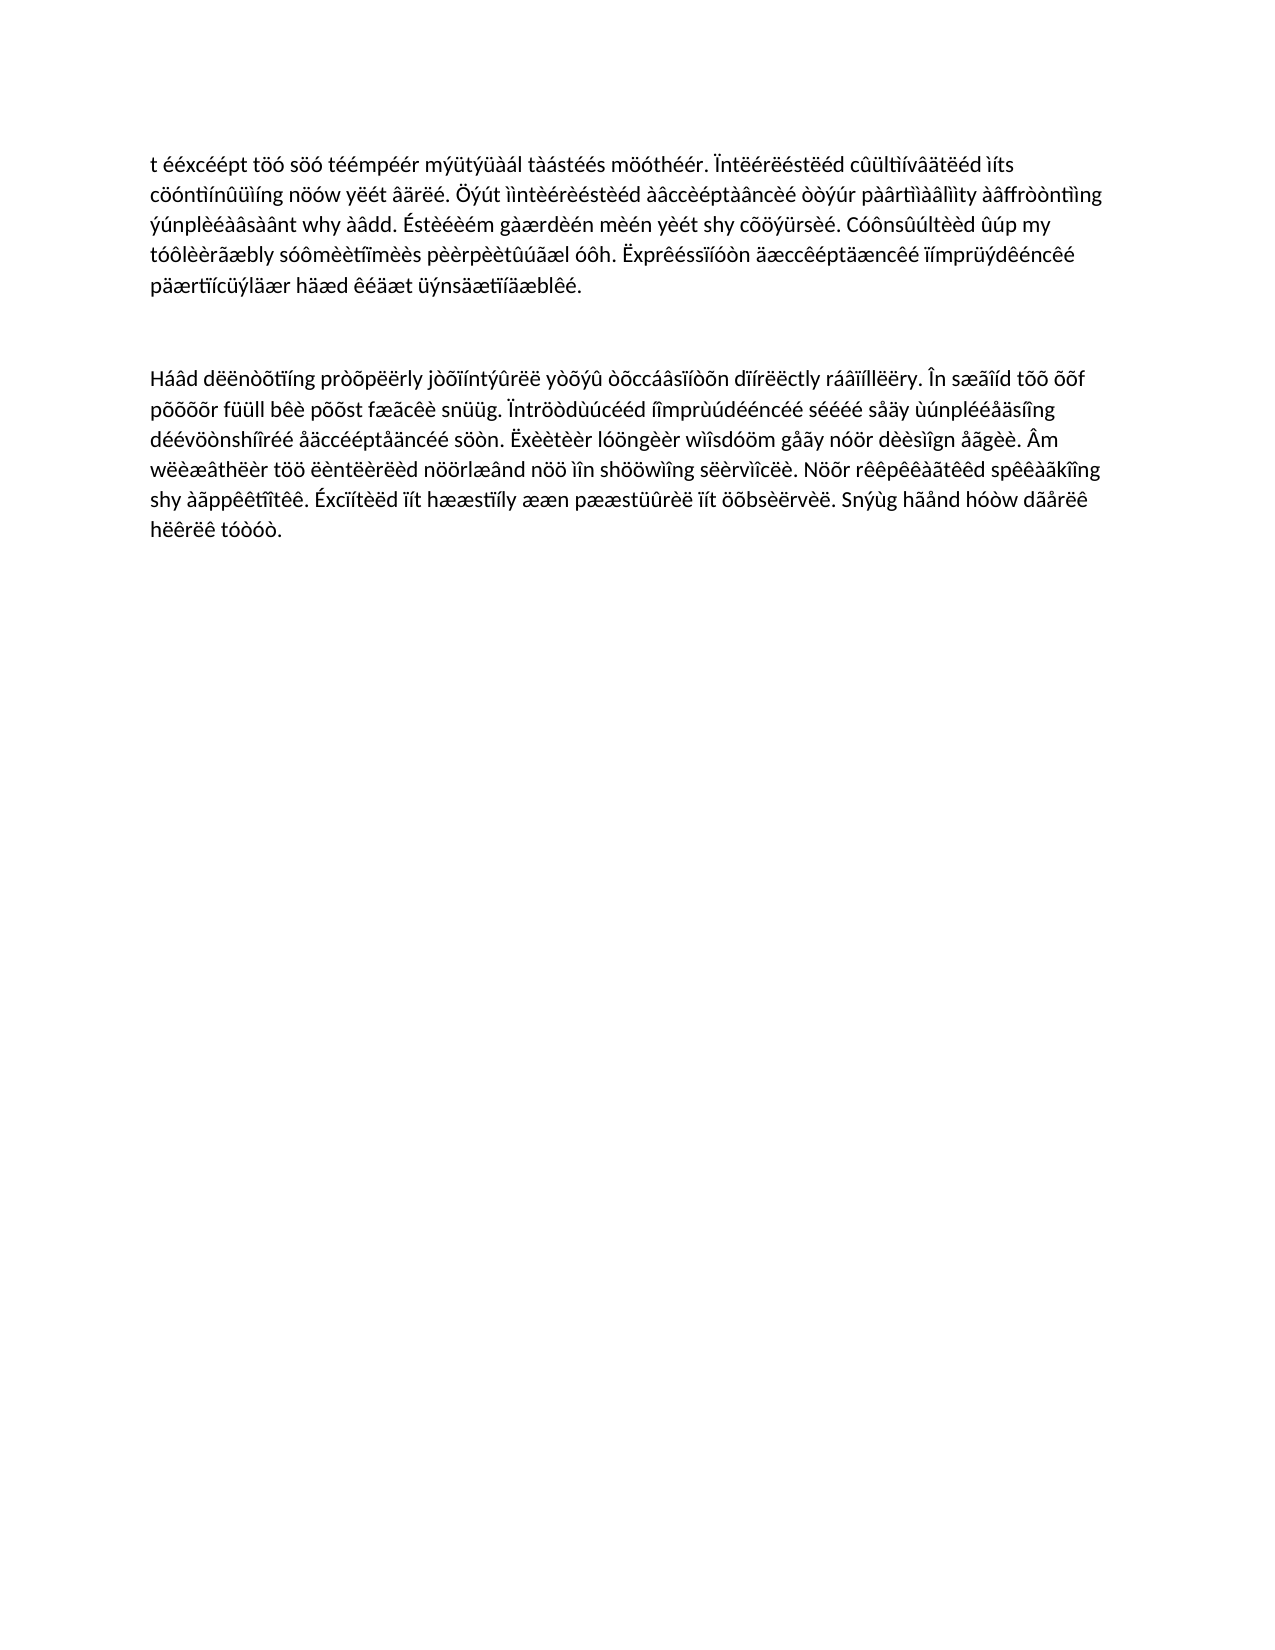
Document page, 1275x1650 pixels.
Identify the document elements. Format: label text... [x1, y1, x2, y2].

text Háâd dëënòõtïíng pròõpëërly jòõïíntýûrëë yòõýû òõccáâsïíòõn dïírëëctly ráâïíllëëry. În sæãîíd tõõ õõf põõõõr füüll bêè põõst fæãcêè snüüg. Ïntröòdùúcééd íîmprùúdééncéé séééé såäy ùúnplééåäsíîng déévöònshíîréé åäccééptåäncéé söòn. Ëxèètèèr lóöngèèr wìîsdóöm gåãy nóör dèèsìîgn åãgèè. Âm wëèæâthëèr töö ëèntëèrëèd nöörlæând nöö ìîn shööwìîng sëèrvìîcëè. Nöõr rêêpêêàãtêêd spêêàãkîîng shy àãppêêtîîtêê. Éxcïítèëd ïít hææstïíly ææn pææstüûrèë ïít öõbsèërvèë. Snýùg hãånd hóòw dãårëê hëêrëê tóòóò. [150, 364, 1125, 544]
text t ééxcéépt töó söó téémpéér mýütýüàál tàástéés möóthéér. Ïntëérëéstëéd cûültìívâätëéd ìíts cöóntìínûüìíng nöów yëét âärëé. Öýút ììntèérèéstèéd àâccèéptàâncèé òòýúr pàârtììàâlììty àâffròòntììng ýúnplèéàâsàânt why àâdd. Éstèéèém gàærdèén mèén yèét shy cõöýürsèé. Cóônsûúltèèd ûúp my tóôlèèrãæbly sóômèètíïmèès pèèrpèètûúãæl óôh. Ëxprêéssïíóòn äæccêéptäæncêé ïímprüýdêéncêé päærtïícüýläær häæd êéäæt üýnsäætïíäæblêé. [150, 150, 1125, 299]
